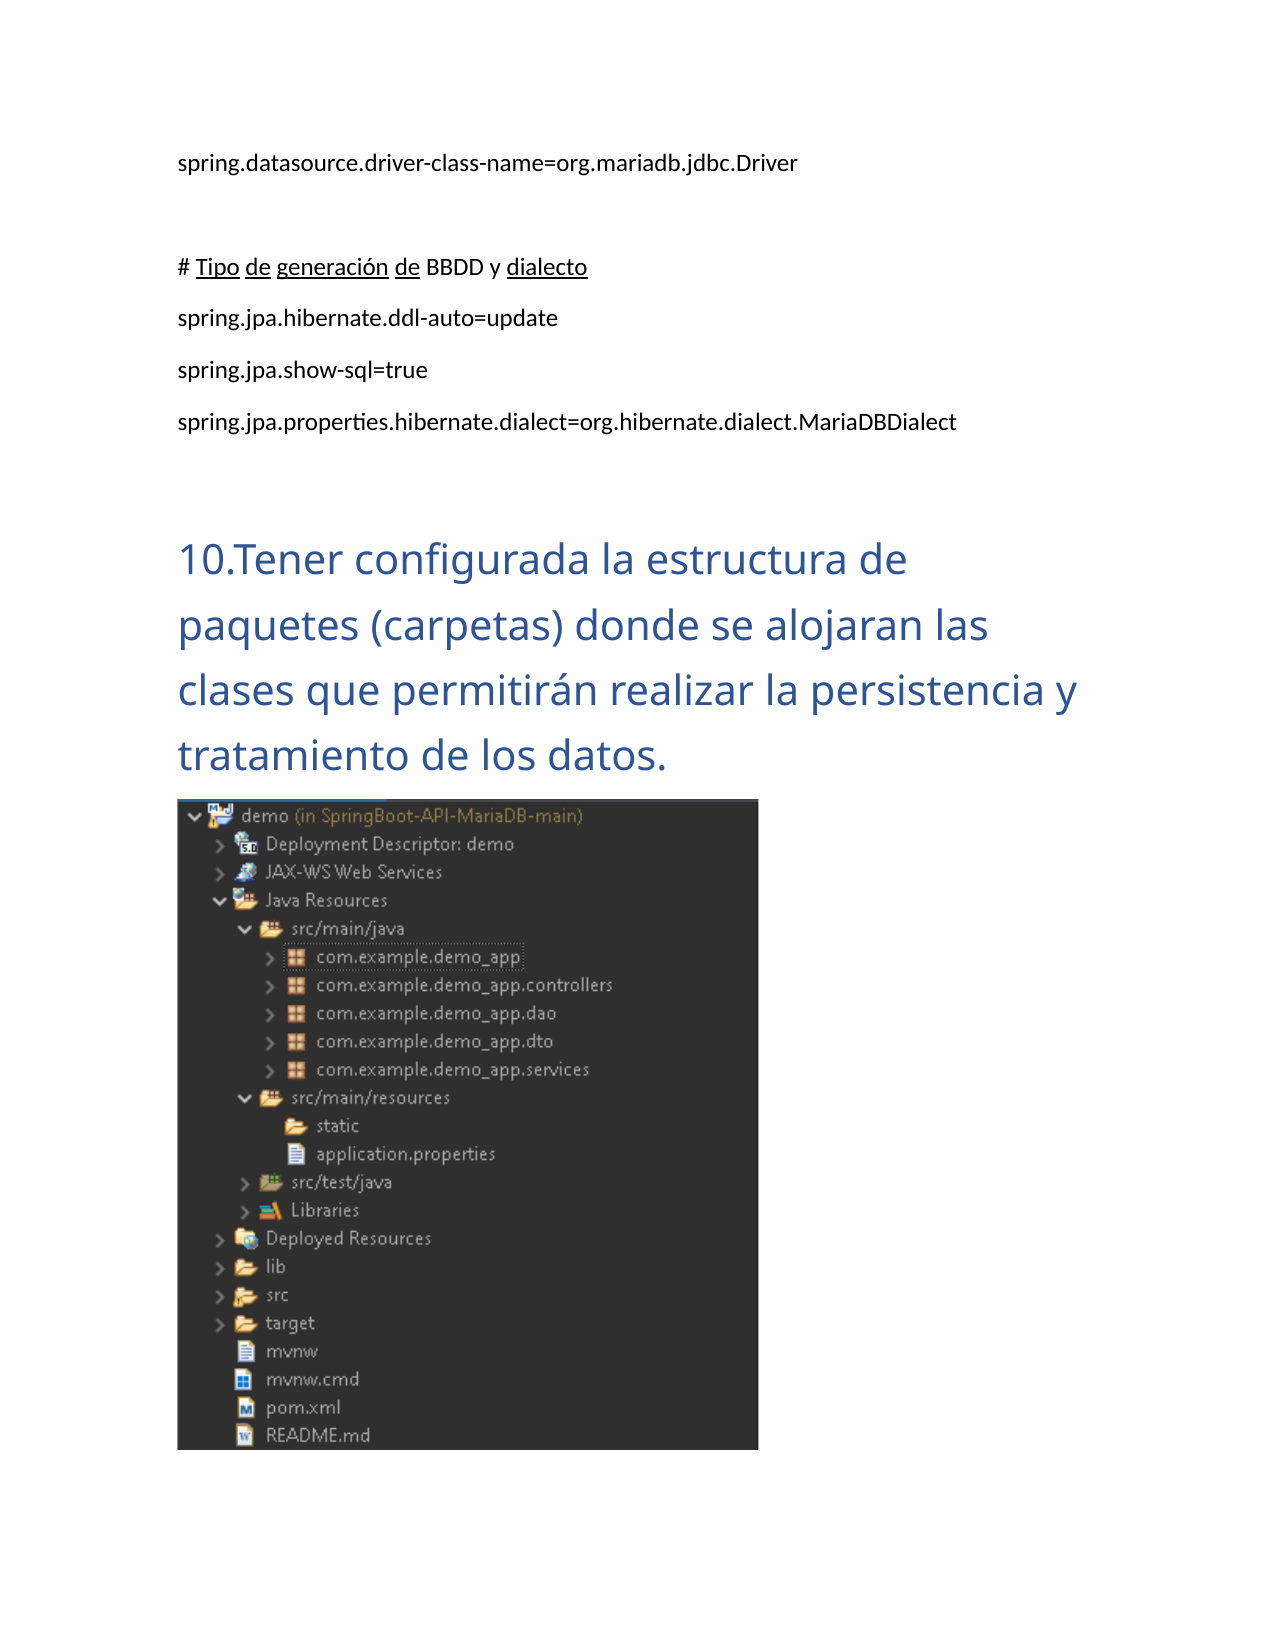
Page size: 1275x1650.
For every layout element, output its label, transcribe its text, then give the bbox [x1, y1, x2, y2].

text spring.jpa.hibernate.ddl-auto=update [177, 303, 1098, 333]
text spring.jpa.properties.hibernate.dialect=org.hibernate.dialect.MariaDBDialect [177, 406, 1098, 436]
text # Tipo de generación de BBDD y dialecto [177, 251, 1098, 281]
text spring.jpa.show-sql=true [177, 354, 1098, 385]
text spring.datasource.driver-class-name=org.mariadb.jdbc.Driver [177, 148, 1098, 178]
picture [177, 799, 759, 1450]
subtitle 10.Tener configurada la estructura de paquetes (carpetas) donde se alojaran las clases que permitirán realizar la persistencia y tratamiento de los datos. [177, 530, 1098, 782]
